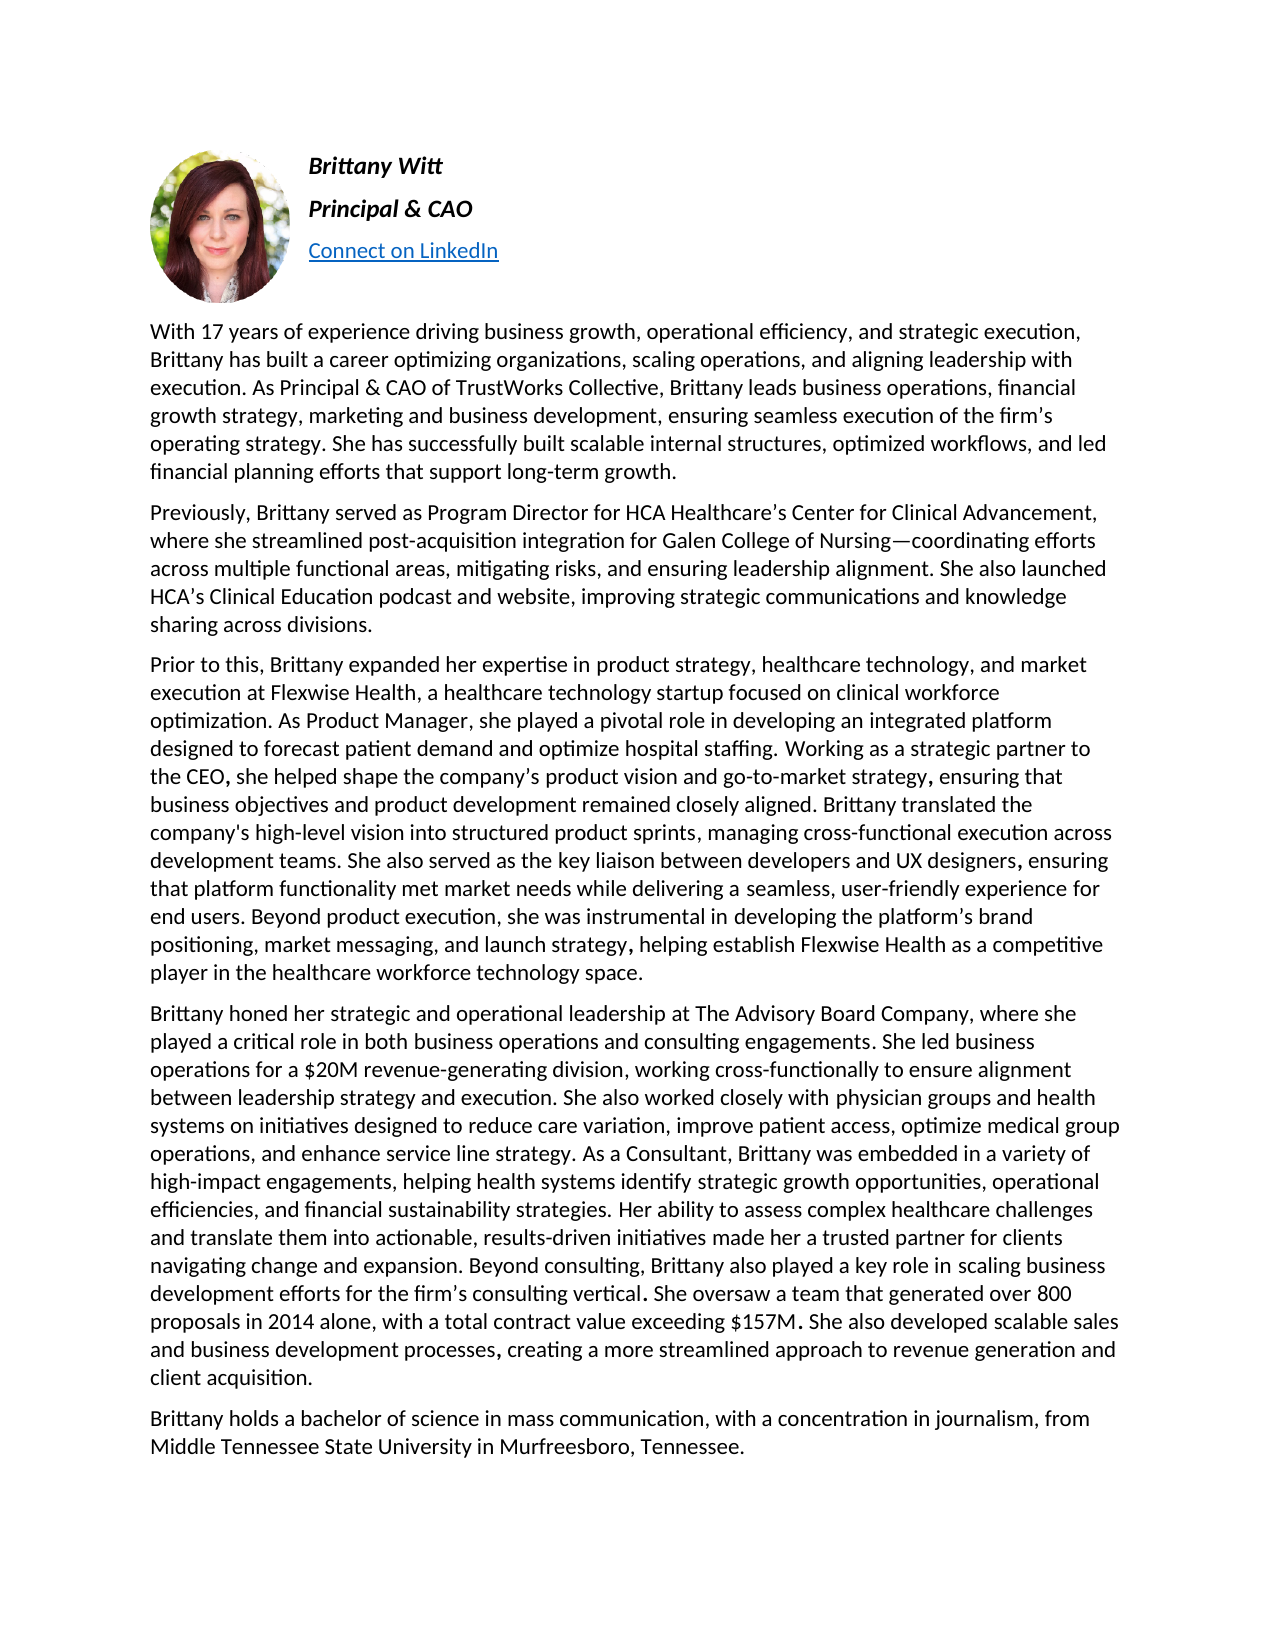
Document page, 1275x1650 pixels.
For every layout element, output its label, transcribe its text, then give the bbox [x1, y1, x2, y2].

text Brittany honed her strategic and operational leadership at The Advisory Board Company, where she played a critical role in both business operations and consulting engagements. She led business operations for a $20M revenue-generating division, working cross-functionally to ensure alignment between leadership strategy and execution. She also worked closely with physician groups and health systems on initiatives designed to reduce care variation, improve patient access, optimize medical group operations, and enhance service line strategy. As a Consultant, Brittany was embedded in a variety of high-impact engagements, helping health systems identify strategic growth opportunities, operational efficiencies, and financial sustainability strategies. Her ability to assess complex healthcare challenges and translate them into actionable, results-driven initiatives made her a trusted partner for clients navigating change and expansion. Beyond consulting, Brittany also played a key role in scaling business development efforts for the firm’s consulting vertical. She oversaw a team that generated over 800 proposals in 2014 alone, with a total contract value exceeding $157M. She also developed scalable sales and business development processes, creating a more streamlined approach to revenue generation and client acquisition. [150, 999, 1125, 1391]
text Brittany holds a bachelor of science in mass communication, with a concentration in journalism, from Middle Tennessee State University in Murfreesboro, Tennessee. [150, 1404, 1125, 1460]
text Principal & CAO [290, 193, 1125, 223]
text Prior to this, Brittany expanded her expertise in product strategy, healthcare technology, and market execution at Flexwise Health, a healthcare technology startup focused on clinical workforce optimization. As Product Manager, she played a pivotal role in developing an integrated platform designed to forecast patient demand and optimize hospital staffing. Working as a strategic partner to the CEO, she helped shape the company’s product vision and go-to-market strategy, ensuring that business objectives and product development remained closely aligned. Brittany translated the company's high-level vision into structured product sprints, managing cross-functional execution across development teams. She also served as the key liaison between developers and UX designers, ensuring that platform functionality met market needs while delivering a seamless, user-friendly experience for end users. Beyond product execution, she was instrumental in developing the platform’s brand positioning, market messaging, and launch strategy, helping establish Flexwise Health as a competitive player in the healthcare workforce technology space. [150, 650, 1125, 987]
text Previously, Brittany served as Program Director for HCA Healthcare’s Center for Clinical Advancement, where she streamlined post-acquisition integration for Galen College of Nursing—coordinating efforts across multiple functional areas, mitigating risks, and ensuring leadership alignment. She also launched HCA’s Clinical Education podcast and website, improving strategic communications and knowledge sharing across divisions. [150, 498, 1125, 638]
picture [150, 150, 290, 303]
text With 17 years of experience driving business growth, operational efficiency, and strategic execution, Brittany has built a career optimizing organizations, scaling operations, and aligning leadership with execution. As Principal & CAO of TrustWorks Collective, Brittany leads business operations, financial growth strategy, marketing and business development, ensuring seamless execution of the firm’s operating strategy. She has successfully built scalable internal structures, optimized workflows, and led financial planning efforts that support long-term growth. [150, 317, 1125, 485]
text Brittany Witt [290, 150, 1125, 181]
text Connect on LinkedIn [290, 236, 1125, 264]
